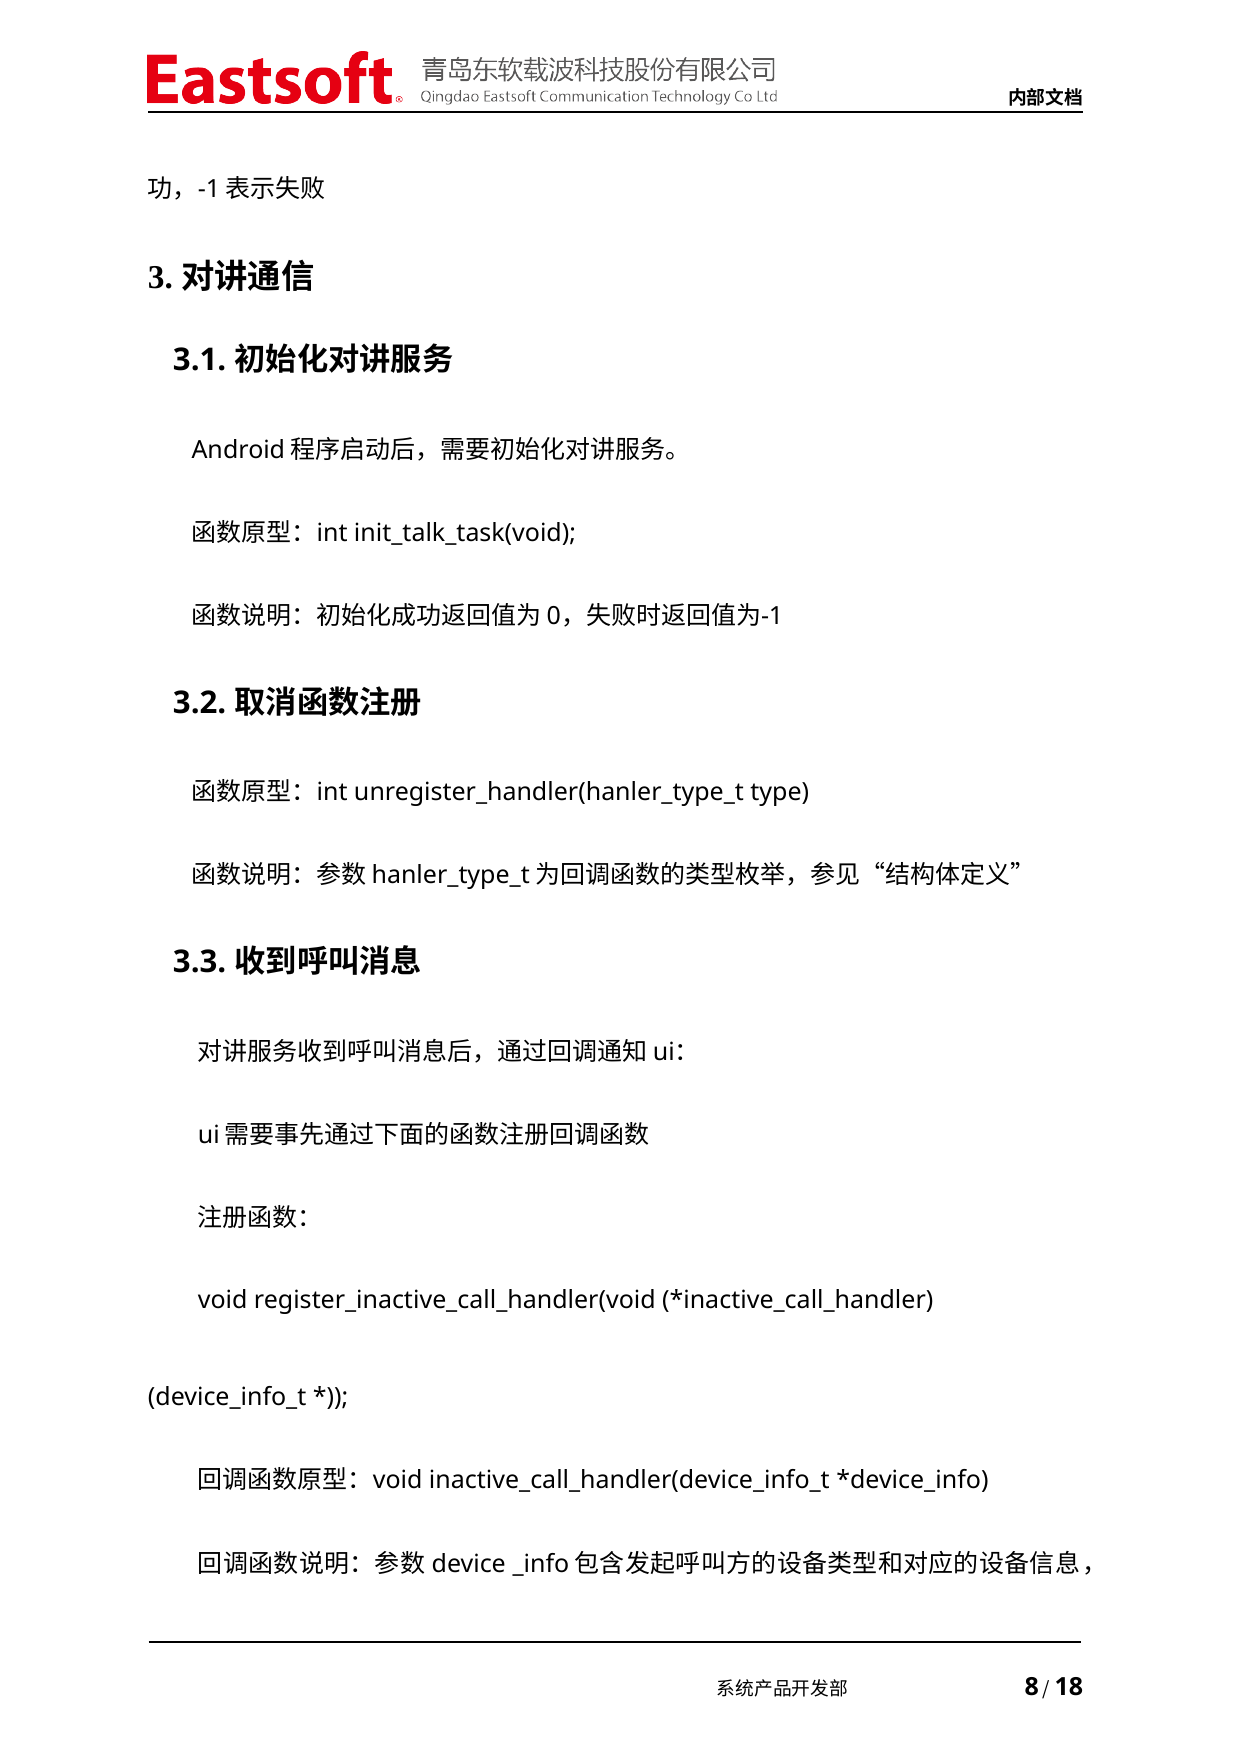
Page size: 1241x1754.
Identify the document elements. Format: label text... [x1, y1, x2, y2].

text Android程序启动后，需要初始化对讲服务。 [148, 415, 1083, 480]
text 对讲服务收到呼叫消息后，通过回调通知ui： [148, 1017, 1083, 1082]
subtitle 收到呼叫消息 [173, 936, 1058, 982]
text 函数原型：int init_talk_task(void); [148, 498, 1083, 563]
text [148, 1529, 1083, 1594]
subtitle 初始化对讲服务 [173, 334, 1058, 380]
text 回调函数原型：void inactive_call_handler(device_info_t *device_info) [148, 1446, 1083, 1511]
text 注册函数： [148, 1183, 1083, 1248]
text 函数说明：参数hanler_type_t为回调函数的类型枚举，参见“结构体定义” [148, 841, 1083, 906]
subtitle 对讲通信 [148, 249, 1083, 298]
text void register_inactive_call_handler(void (*inactive_call_handler)(device_info_t *)); [148, 1266, 1083, 1429]
subtitle 取消函数注册 [173, 677, 1058, 722]
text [148, 154, 1083, 219]
text 函数说明：初始化成功返回值为0，失败时返回值为-1 [148, 581, 1083, 646]
text ui需要事先通过下面的函数注册回调函数 [148, 1100, 1083, 1165]
picture [147, 51, 777, 105]
text 函数原型：int unregister_handler(hanler_type_t type) [148, 757, 1083, 822]
